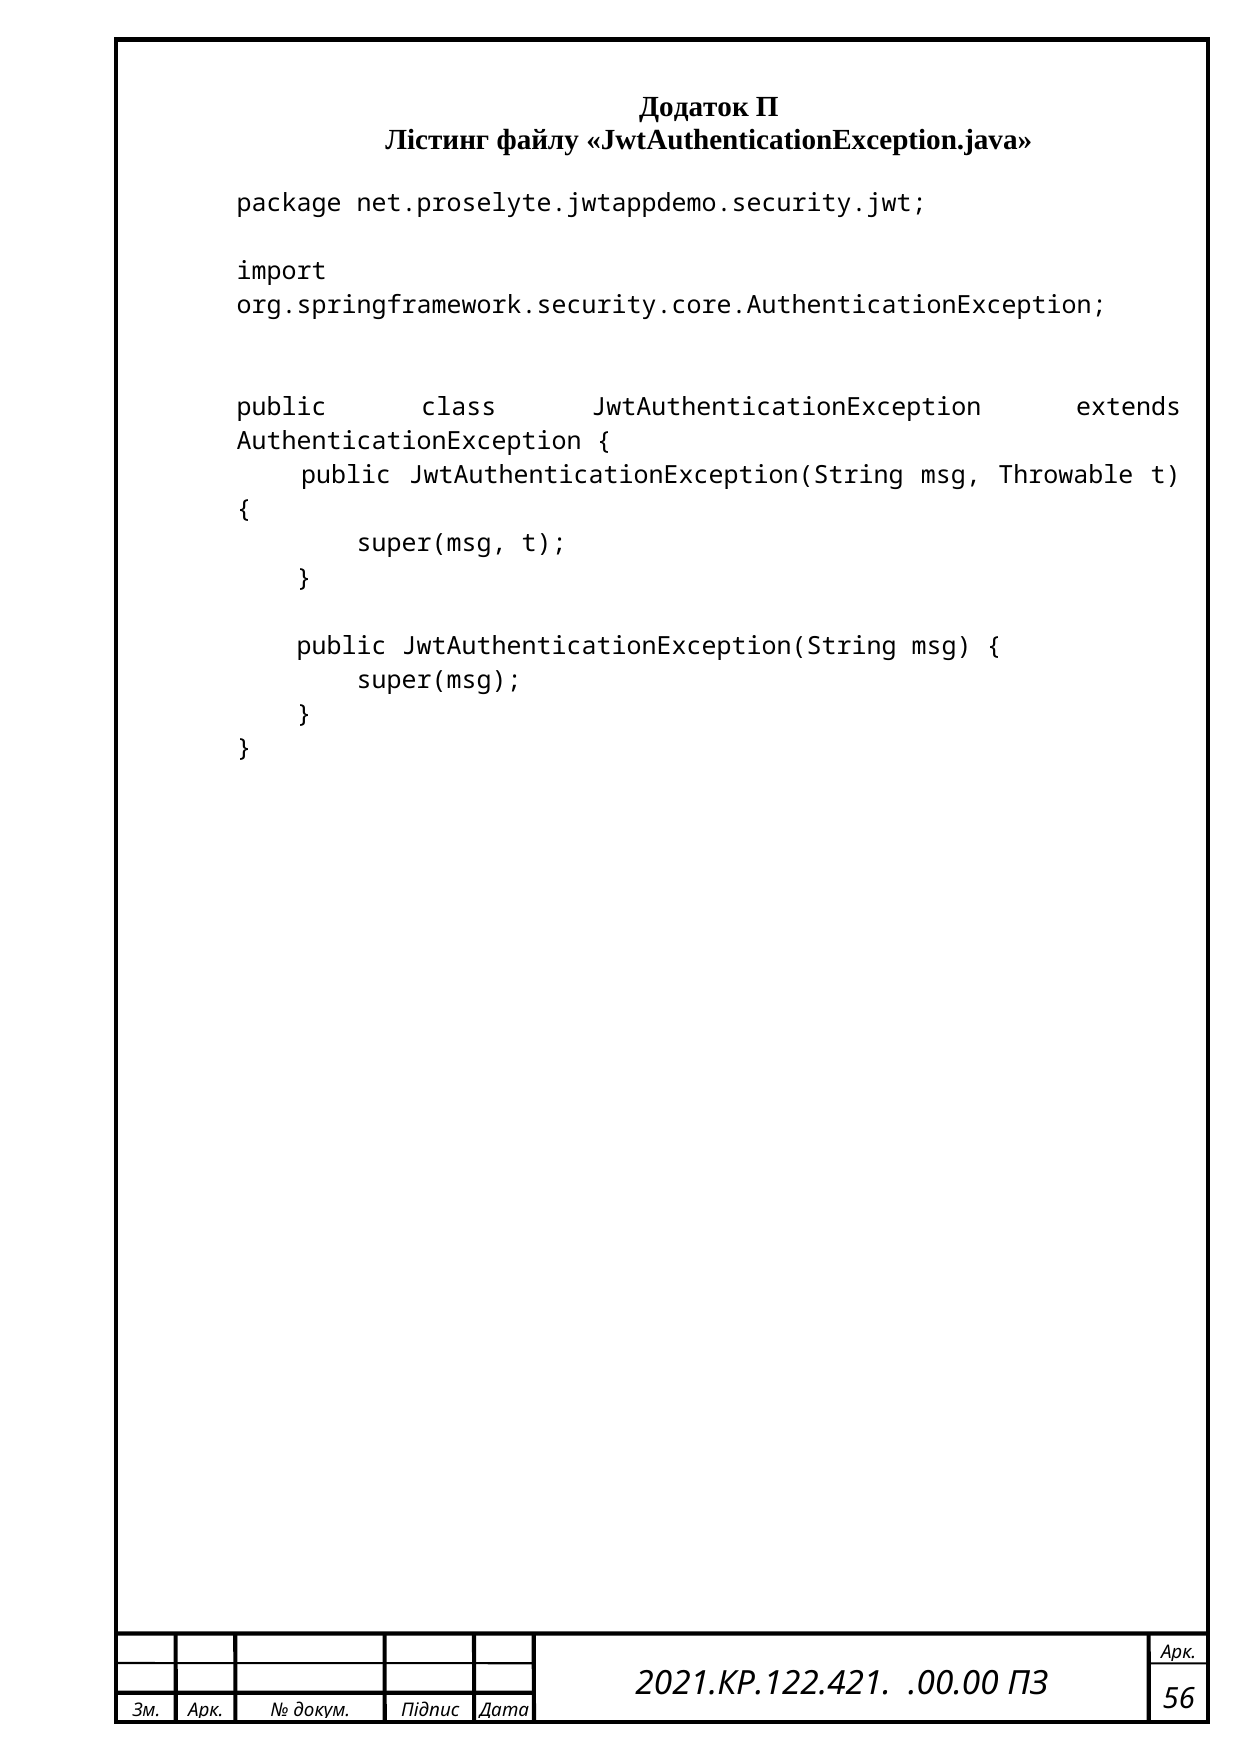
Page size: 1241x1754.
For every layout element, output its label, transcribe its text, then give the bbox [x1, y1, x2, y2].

text Додаток П Лістинг файлу «JwtAuthenticationException.java» [236, 89, 1181, 156]
text package net.proselyte.jwtappdemo.security.jwt; import org.springframework.security.core.AuthenticationException; public class JwtAuthenticationException extends AuthenticationException { public JwtAuthenticationException(String msg, Throwable t) { super(msg, t); } public JwtAuthenticationException(String msg) { super(msg); } } [236, 184, 1181, 763]
